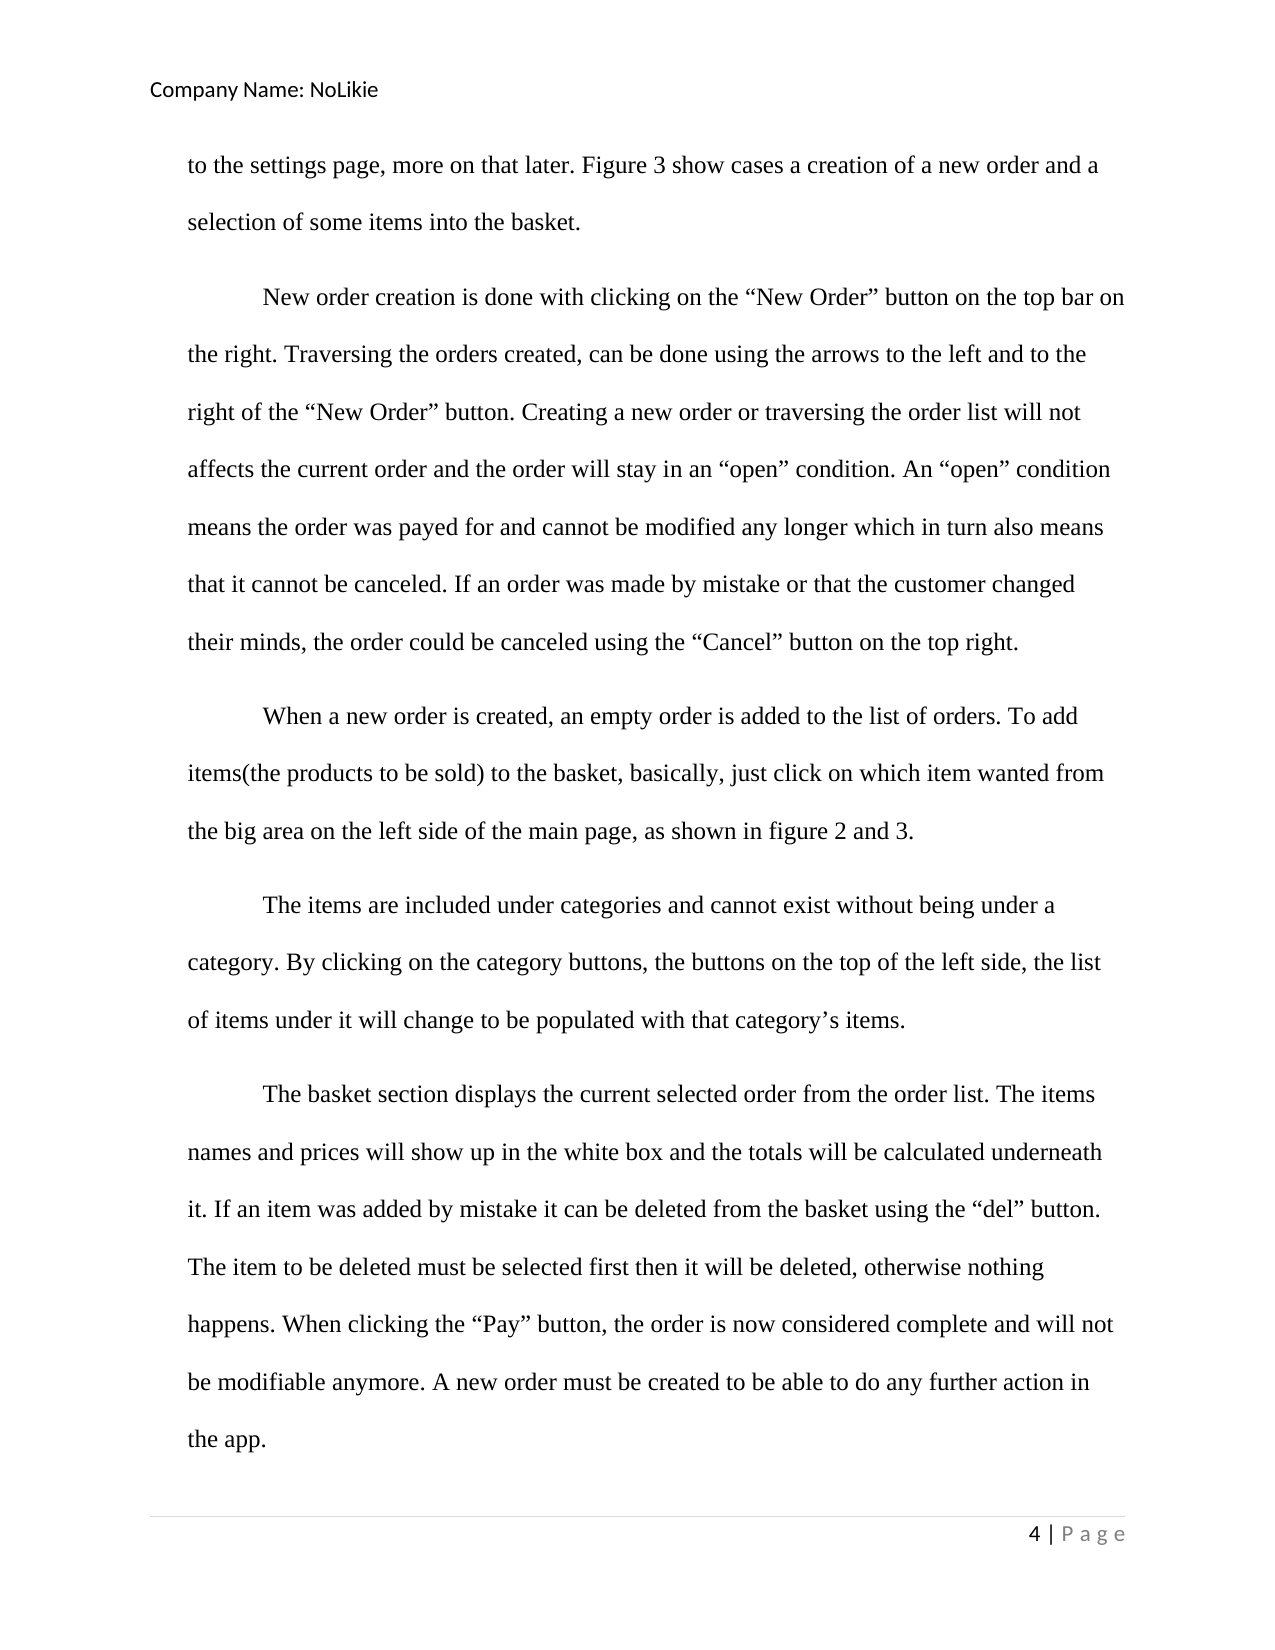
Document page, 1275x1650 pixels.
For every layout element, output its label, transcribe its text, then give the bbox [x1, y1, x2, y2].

text The items are included under categories and cannot exist without being under a category. By clicking on the category buttons, the buttons on the top of the left side, the list of items under it will change to be populated with that category’s items. [187, 890, 1125, 1034]
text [187, 150, 1125, 236]
text The basket section displays the current selected order from the order list. The items names and prices will show up in the white box and the totals will be calculated underneath it. If an item was added by mistake it can be deleted from the basket using the “del” button. The item to be deleted must be selected first then it will be deleted, otherwise nothing happens. When clicking the “Pay” button, the order is now considered complete and will not be modifiable anymore. A new order must be created to be able to do any further action in the app. [187, 1079, 1125, 1453]
text When a new order is created, an empty order is added to the list of orders. To add items(the products to be sold) to the basket, basically, just click on which item wanted from the big area on the left side of the main page, as shown in figure 2 and 3. [187, 701, 1125, 844]
text New order creation is done with clicking on the “New Order” button on the top bar on the right. Traversing the orders created, can be done using the arrows to the left and to the right of the “New Order” button. Creating a new order or traversing the order list will not affects the current order and the order will stay in an “open” condition. An “open” condition means the order was payed for and cannot be modified any longer which in turn also means that it cannot be canceled. If an order was made by mistake or that the customer changed their minds, the order could be canceled using the “Cancel” button on the top right. [187, 282, 1125, 655]
